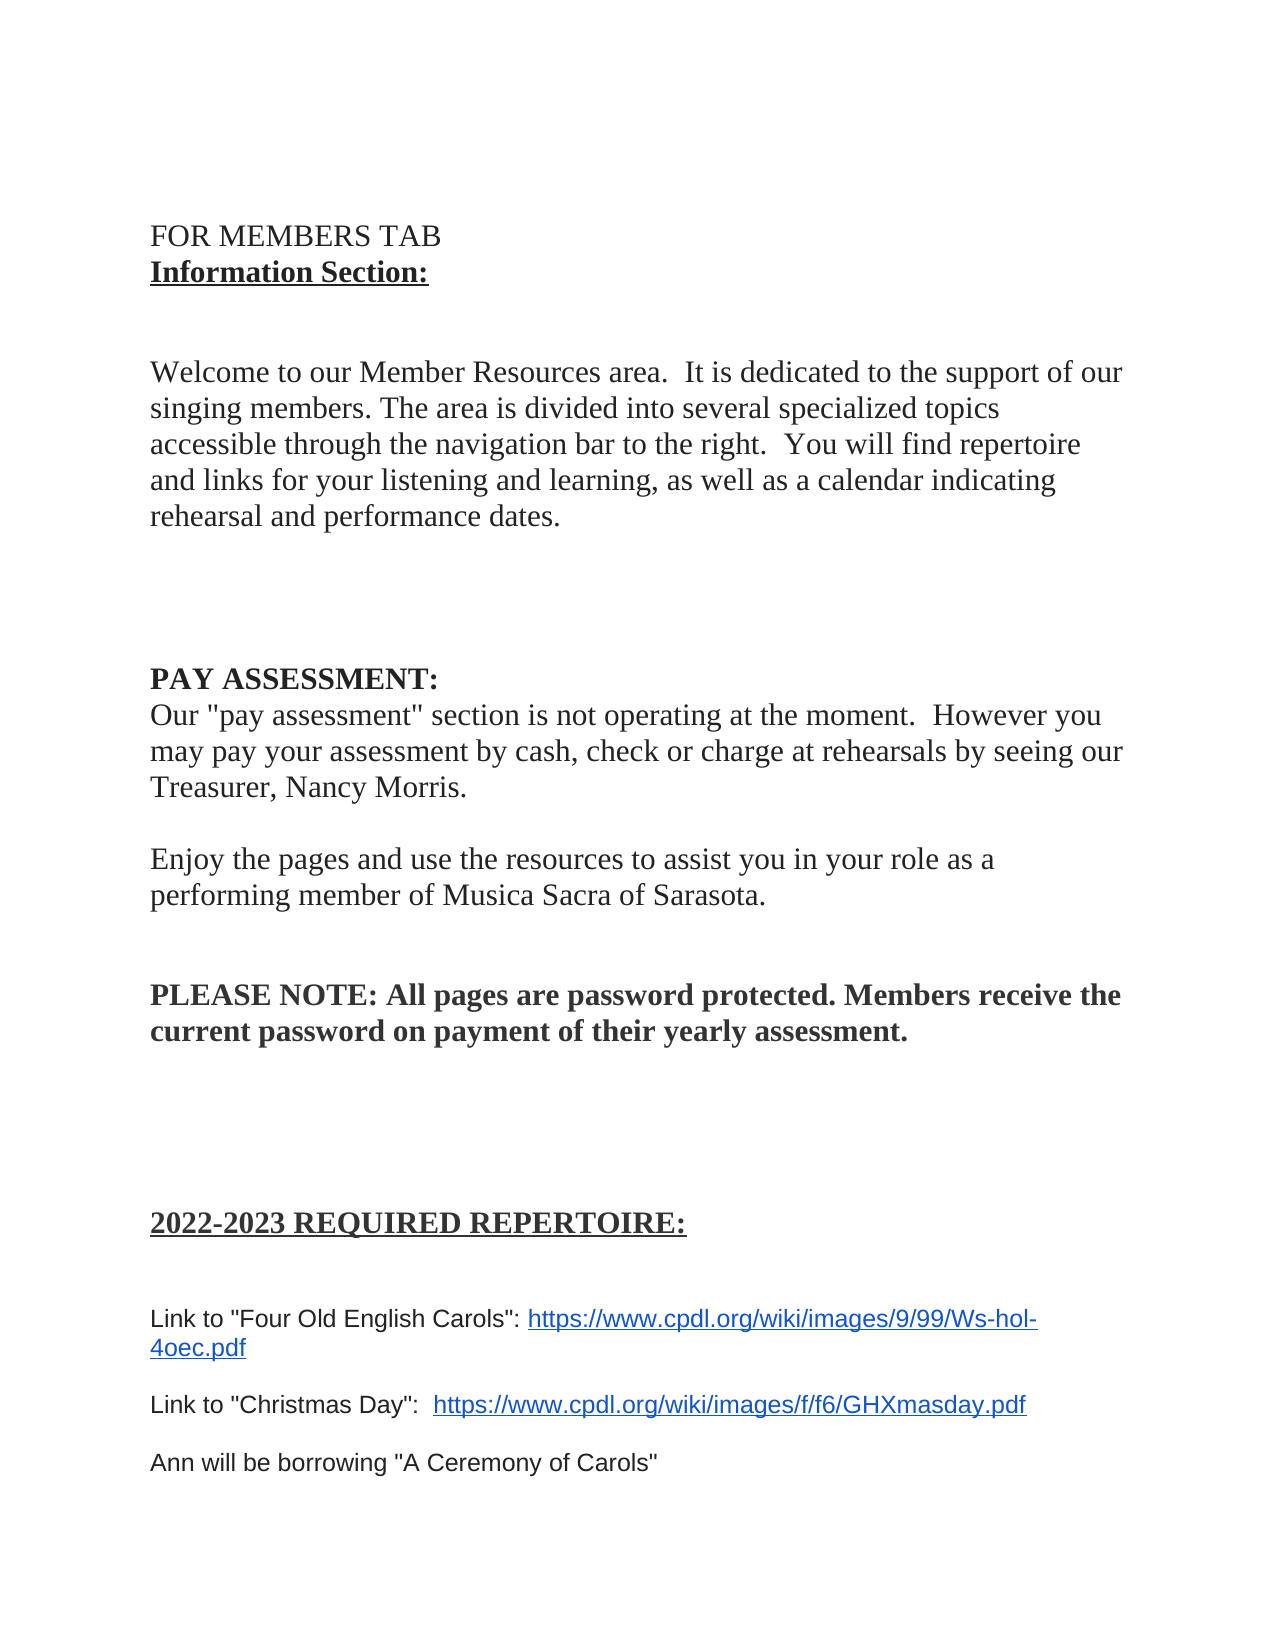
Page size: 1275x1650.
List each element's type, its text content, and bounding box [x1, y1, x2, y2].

text PLEASE NOTE: All pages are password protected. Members receive the current password on payment of their yearly assessment. [150, 976, 1125, 1076]
text Link to "Christmas Day": https://www.cpdl.org/wiki/images/f/f6/GHXmasday.pdf [150, 1390, 1125, 1419]
text Welcome to our Member Resources area. It is dedicated to the support of our singing members. The area is divided into several specialized topics accessible through the navigation bar to the right. You will find repertoire and links for your listening and learning, as well as a calendar indicating rehearsal and performance dates. [150, 353, 1125, 533]
text Link to "Four Old English Carols": https://www.cpdl.org/wiki/images/9/99/Ws-hol-4oec.pdf [150, 1304, 1125, 1361]
text FOR MEMBERS TAB [150, 217, 1125, 253]
text PAY ASSESSMENT: [150, 661, 1125, 697]
text 2022-2023 REQUIRED REPERTOIRE: [150, 1204, 1125, 1240]
text Our "pay assessment" section is not operating at the moment. However you may pay your assessment by cash, check or charge at rehearsals by seeing our Treasurer, Nancy Morris. [150, 697, 1125, 804]
text Information Section: [150, 253, 1125, 289]
text Enjoy the pages and use the resources to assist you in your role as a performing member of Musica Sacra of Sarasota. [150, 840, 1125, 912]
text Ann will be borrowing "A Ceremony of Carols" [150, 1448, 1125, 1476]
